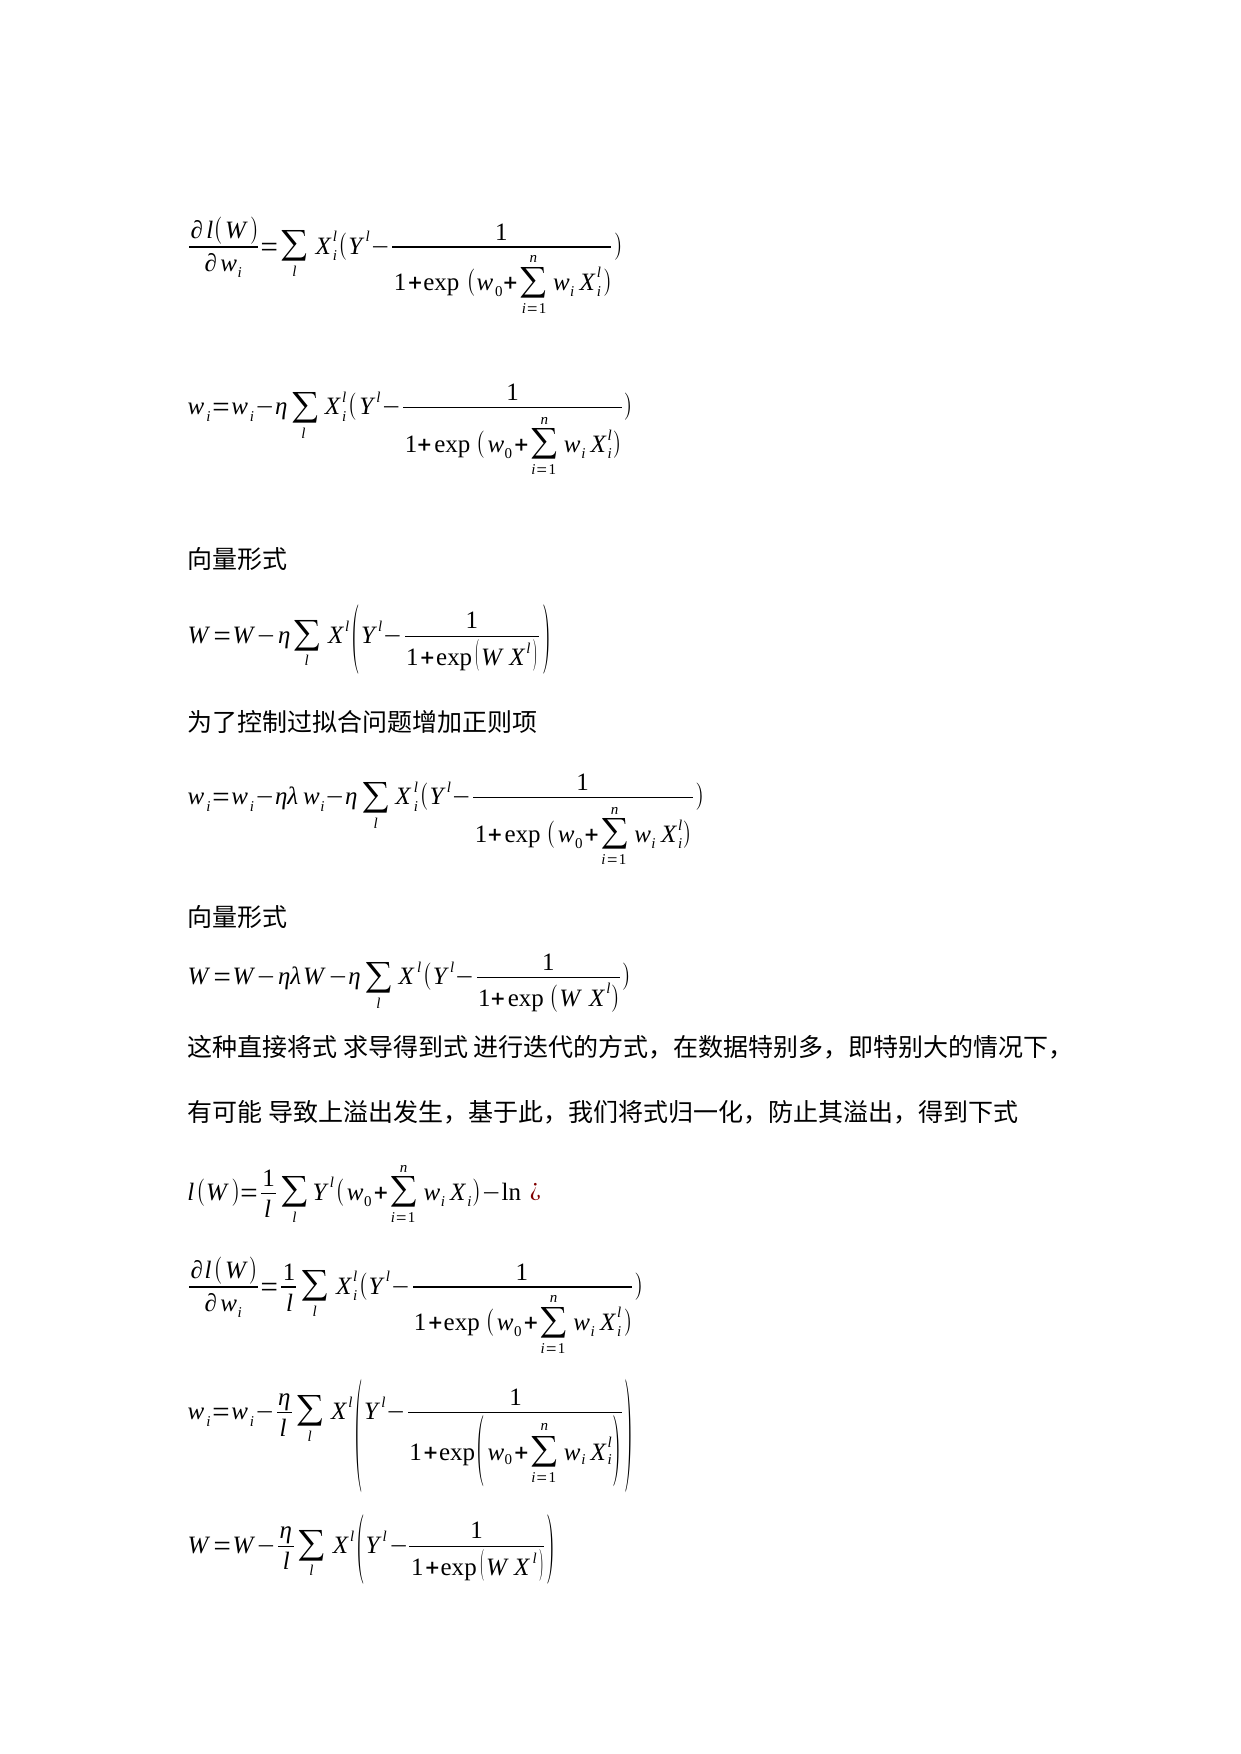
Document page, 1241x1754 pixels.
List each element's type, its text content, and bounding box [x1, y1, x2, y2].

text 向量形式 [187, 883, 1053, 948]
text 向量形式 [187, 526, 1053, 591]
text 为了控制过拟合问题增加正则项 [187, 688, 1053, 753]
text 这种直接将式 求导得到式 进⾏迭代的⽅式，在数据特别多，即特别⼤的情况下，有可能 导致上溢出发⽣，基于此，我们将式归⼀化，防⽌其溢出，得到下式 [187, 1013, 1053, 1143]
